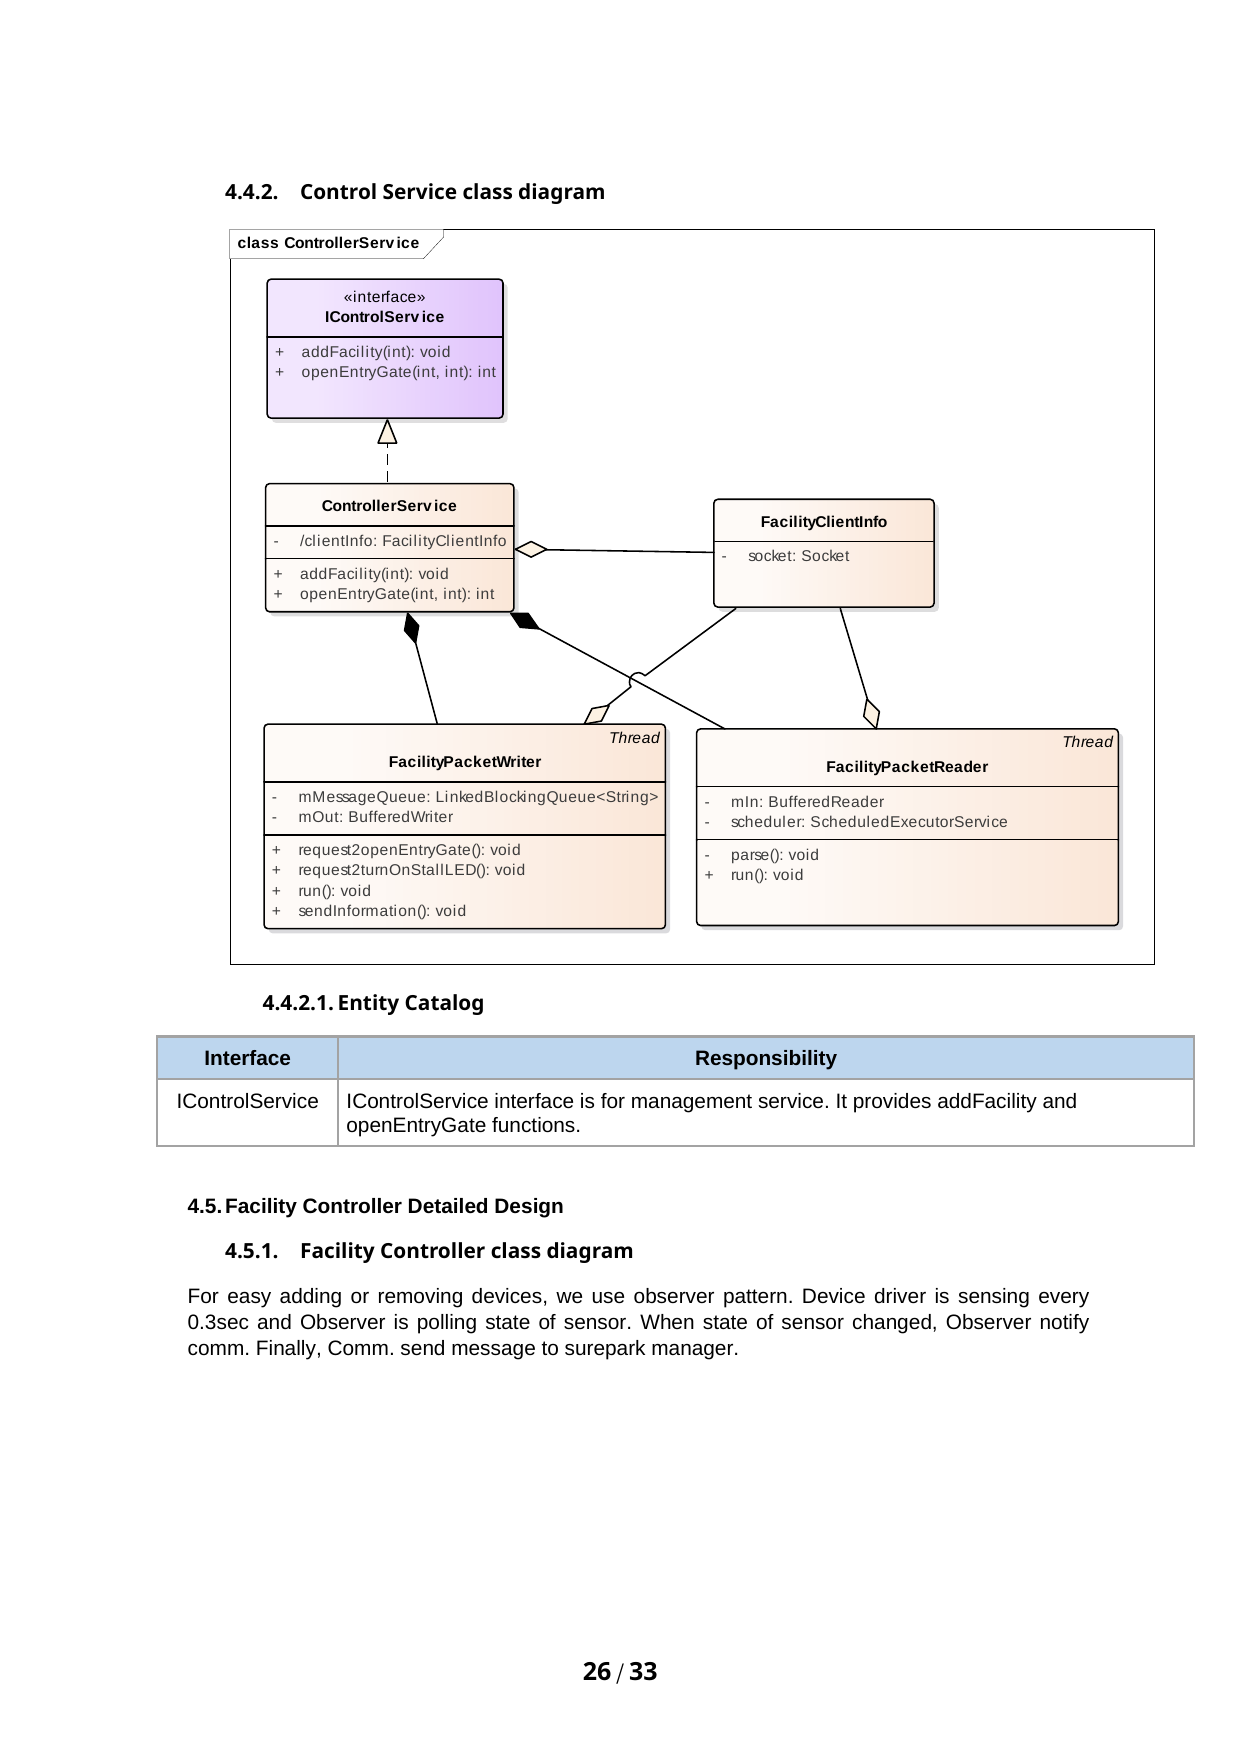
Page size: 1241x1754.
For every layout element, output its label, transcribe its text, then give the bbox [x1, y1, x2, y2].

subtitle Facility Controller class diagram [225, 1237, 1090, 1265]
subtitle Control Service class diagram [225, 177, 1090, 206]
list For easy adding or removing devices, we use observer pattern. Device driver is sensing every 0.3sec and Observer is polling state of sensor. When state of sensor changed, Observer notify comm. Finally, Comm. send message to surepark manager. [187, 1284, 1090, 1359]
table_header Responsibility [339, 1038, 1193, 1078]
table_cell IControlService interface is for management service. It provides addFacility and openEntryGate functions. [339, 1080, 1193, 1145]
subtitle Facility Controller Detailed Design [187, 1194, 1090, 1218]
subtitle Entity Catalog [262, 988, 1090, 1017]
table_header Interface [158, 1038, 337, 1078]
table_cell IControlService [158, 1080, 337, 1145]
